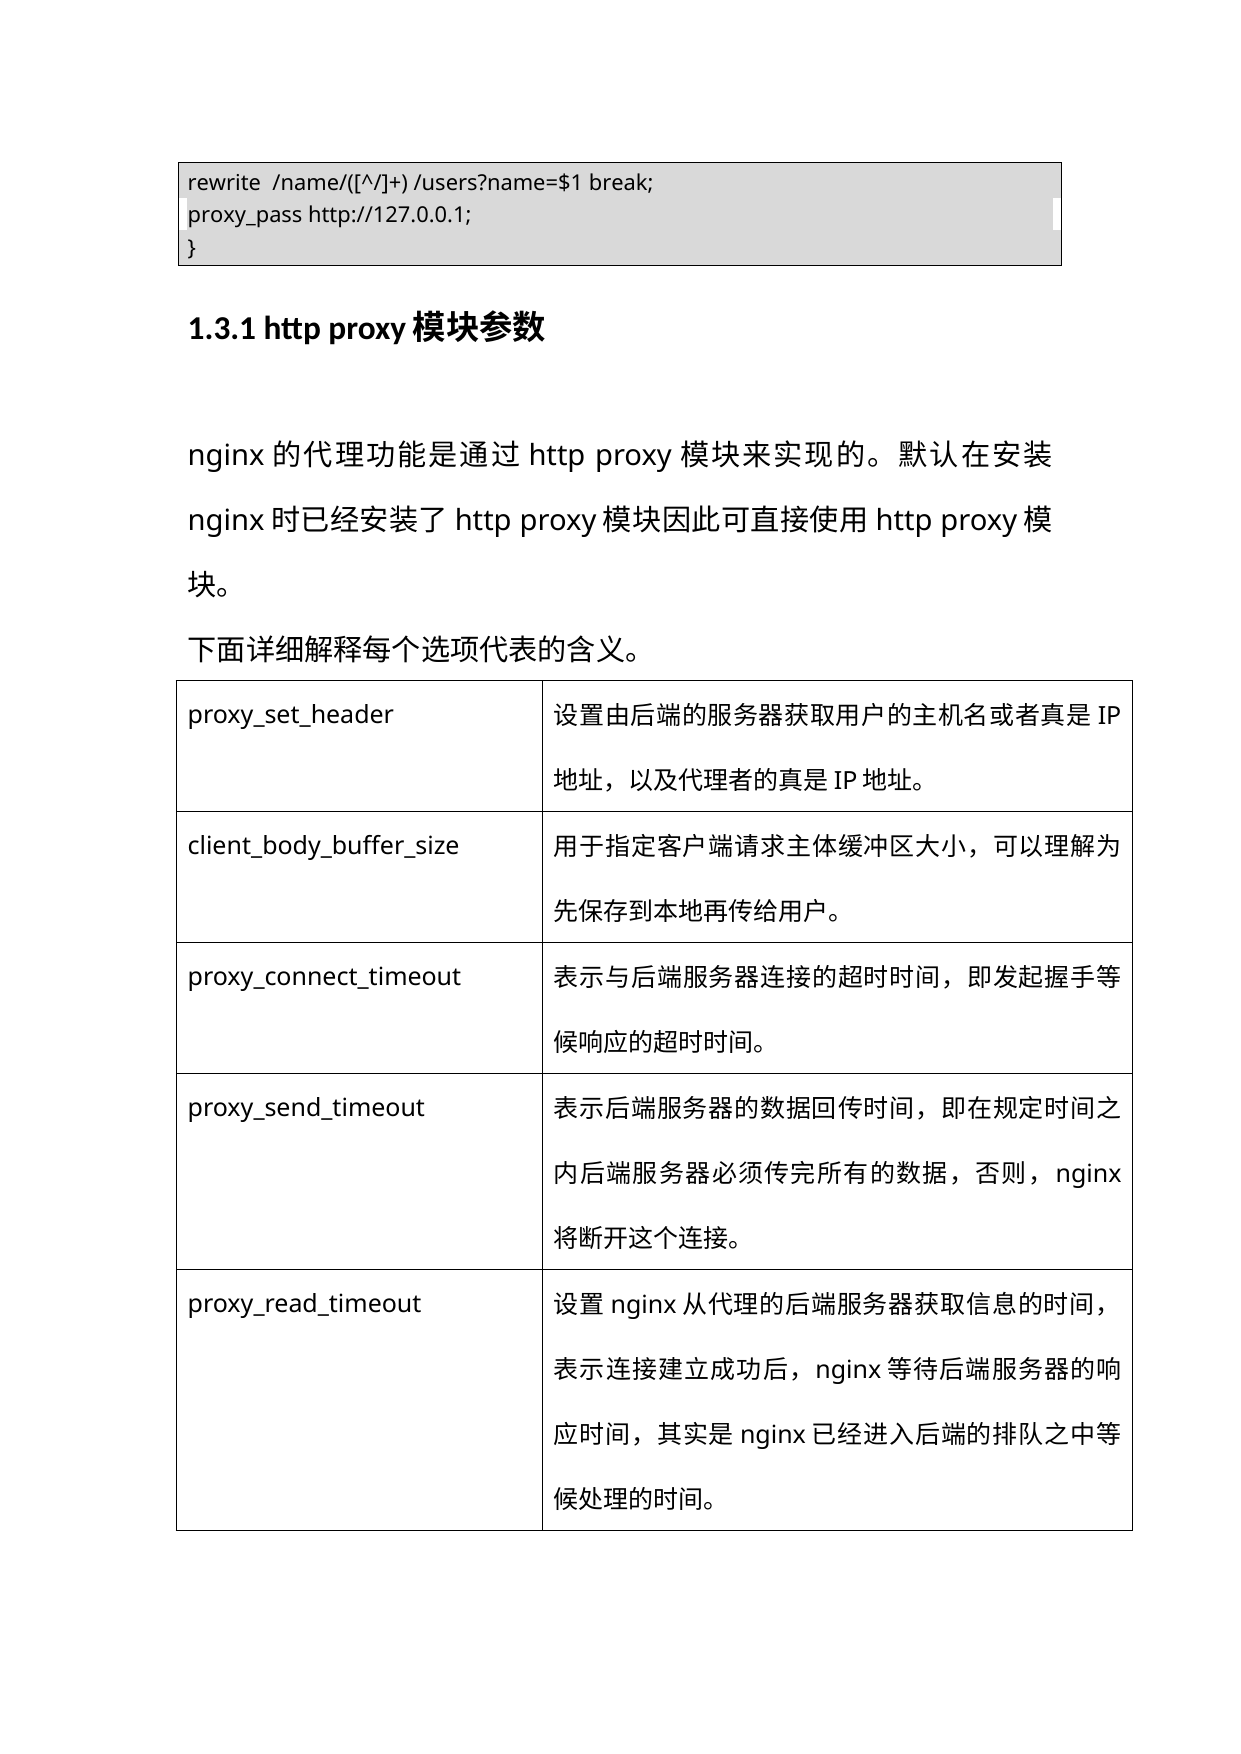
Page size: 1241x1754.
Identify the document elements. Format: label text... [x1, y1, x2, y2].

subtitle 1.3.1 http proxy模块参数 [187, 293, 1053, 358]
table_cell proxy_connect_timeout [177, 943, 542, 1073]
table_cell 用于指定客户端请求主体缓冲区大小，可以理解为先保存到本地再传给用户。 [543, 812, 1132, 942]
table_cell 表示后端服务器的数据回传时间，即在规定时间之内后端服务器必须传完所有的数据，否则，nginx将断开这个连接。 [543, 1074, 1132, 1269]
text 下面详细解释每个选项代表的含义。 [187, 615, 1053, 680]
text } [179, 227, 1061, 265]
table_cell proxy_read_timeout [177, 1270, 542, 1530]
text rewrite /name/([^/]+) /users?name=$1 break; [179, 163, 1061, 198]
table_cell client_body_buffer_size [177, 812, 542, 942]
table_cell proxy_send_timeout [177, 1074, 542, 1269]
table_cell 设置nginx从代理的后端服务器获取信息的时间，表示连接建立成功后，nginx等待后端服务器的响应时间，其实是nginx已经进入后端的排队之中等候处理的时间。 [543, 1270, 1132, 1530]
text nginx的代理功能是通过http proxy模块来实现的。默认在安装nginx时已经安装了http proxy模块因此可直接使用http proxy模块。 [187, 420, 1053, 615]
table_cell 表示与后端服务器连接的超时时间，即发起握手等候响应的超时时间。 [543, 943, 1132, 1073]
text proxy_pass http://127.0.0.1; [187, 198, 1053, 227]
table_header proxy_set_header [177, 681, 542, 811]
table_header 设置由后端的服务器获取用户的主机名或者真是IP地址，以及代理者的真是IP地址。 [543, 681, 1132, 811]
